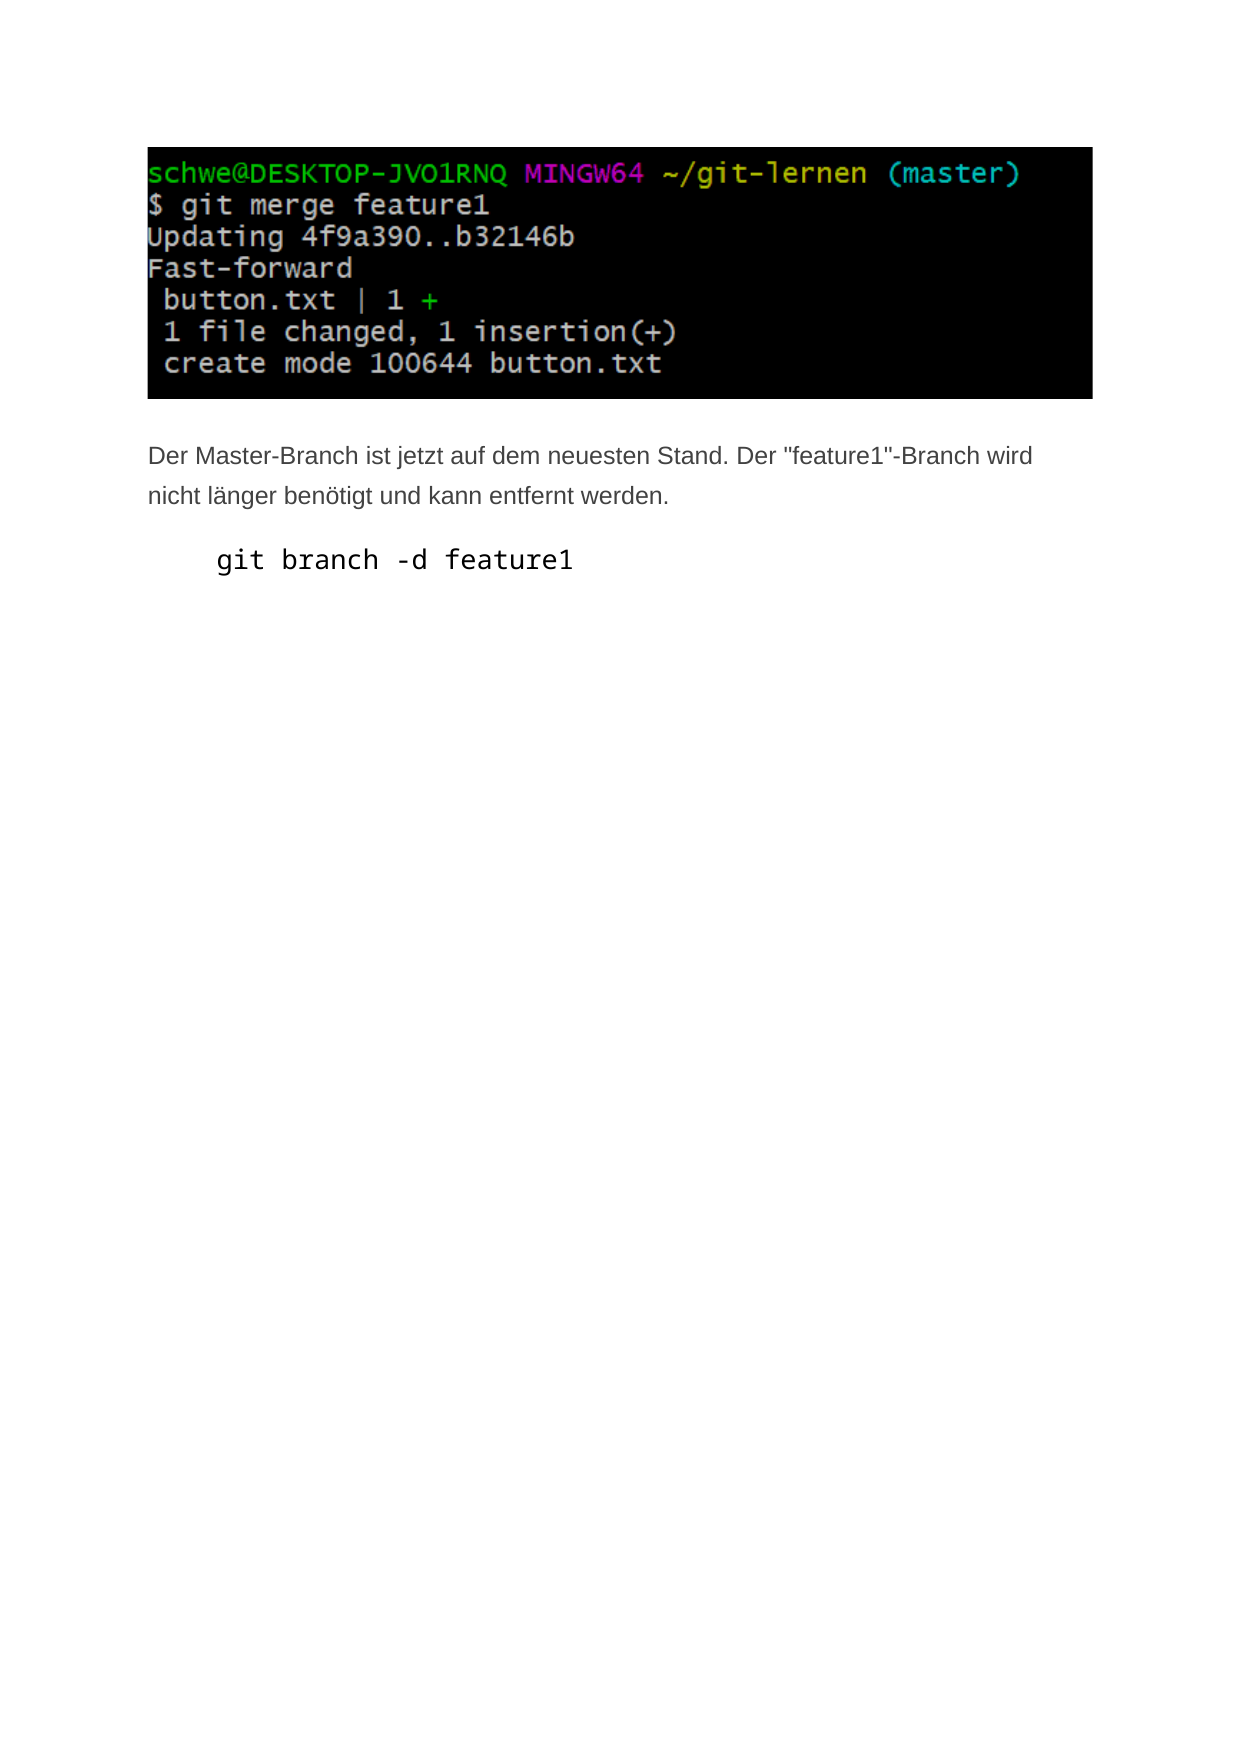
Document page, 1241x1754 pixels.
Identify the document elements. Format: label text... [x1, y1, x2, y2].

picture [147, 147, 1093, 399]
text git branch -d feature1 [216, 541, 1024, 577]
text Der Master-Branch ist jetzt auf dem neuesten Stand. Der "feature1"-Branch wird nicht länger benötigt und kann entfernt werden. [148, 429, 1093, 509]
